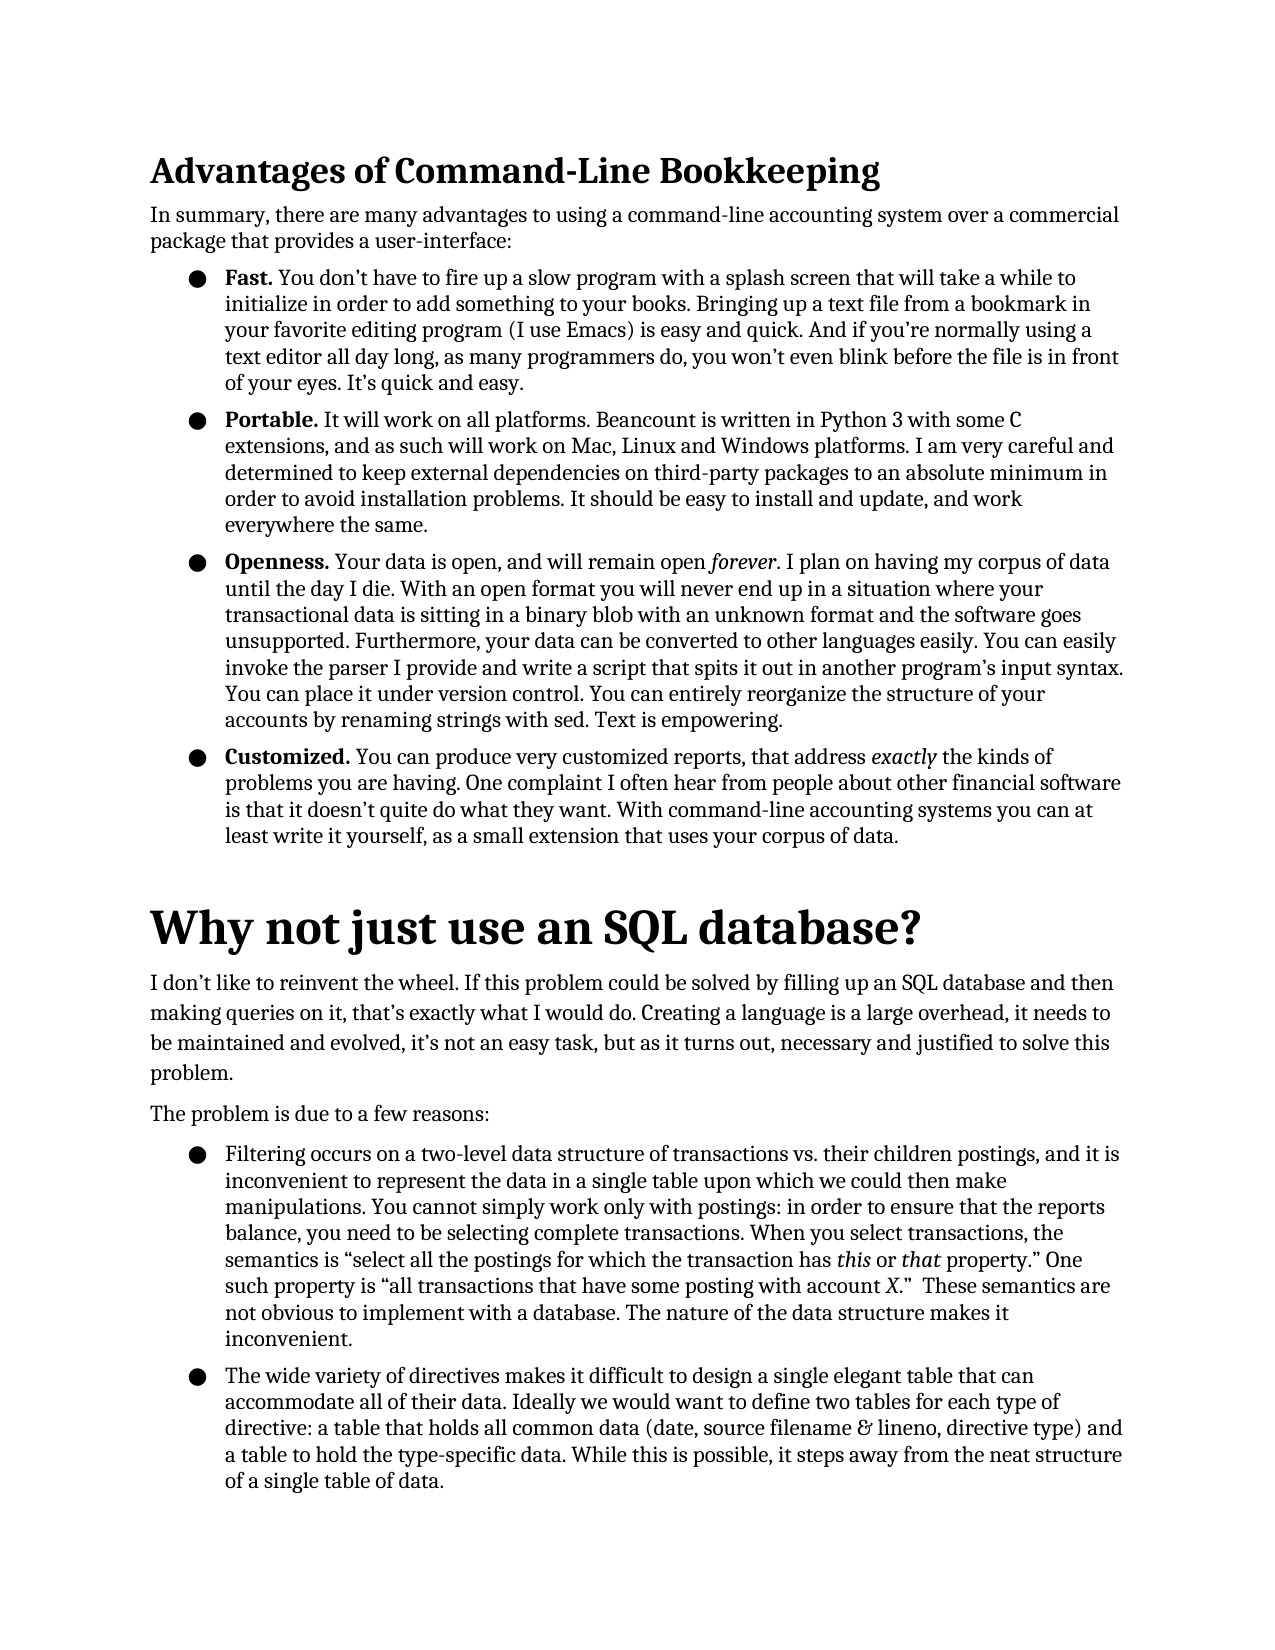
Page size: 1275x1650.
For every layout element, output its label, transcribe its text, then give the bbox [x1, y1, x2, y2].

list Portable. It will work on all platforms. Beancount is written in Python 3 with some C extensions, and as such will work on Mac, Linux and Windows platforms. I am very careful and determined to keep external dependencies on third-party packages to an absolute minimum in order to avoid installation problems. It should be easy to install and update, and work everywhere the same. [187, 407, 1125, 538]
list Filtering occurs on a two-level data structure of transactions vs. their children postings, and it is inconvenient to represent the data in a single table upon which we could then make manipulations. You cannot simply work only with postings: in order to ensure that the reports balance, you need to be selecting complete transactions. When you select transactions, the semantics is “select all the postings for which the transaction has this or that property.” One such property is “all transactions that have some posting with account X.” These semantics are not obvious to implement with a database. The nature of the data structure makes it inconvenient. [187, 1141, 1125, 1352]
subtitle Advantages of Command-Line Bookkeeping [150, 150, 1125, 193]
subtitle Why not just use an SQL database? [150, 899, 1125, 957]
list The wide variety of directives makes it difficult to design a single elegant table that can accommodate all of their data. Ideally we would want to define two tables for each type of directive: a table that holds all common data (date, source filename & lineno, directive type) and a table to hold the type-specific data. While this is possible, it steps away from the neat structure of a single table of data. [187, 1362, 1125, 1494]
list Openness. Your data is open, and will remain open forever. I plan on having my corpus of data until the day I die. With an open format you will never end up in a situation where your transactional data is sitting in a binary blob with an unknown format and the software goes unsupported. Furthermore, your data can be converted to other languages easily. You can easily invoke the parser I provide and write a script that spits it out in another program’s input syntax. You can place it under version control. You can entirely reorganize the structure of your accounts by renaming strings with sed. Text is empowering. [187, 549, 1125, 733]
text I don’t like to reinvent the wheel. If this problem could be solved by filling up an SQL database and then making queries on it, that’s exactly what I would do. Creating a language is a large overhead, it needs to be maintained and evolved, it’s not an easy task, but as it turns out, necessary and justified to solve this problem. [150, 969, 1125, 1086]
text The problem is due to a few reasons: [150, 1101, 1125, 1127]
list Fast. You don’t have to fire up a slow program with a splash screen that will take a while to initialize in order to add something to your books. Bringing up a text file from a bookmark in your favorite editing program (I use Emacs) is easy and quick. And if you’re normally using a text editor all day long, as many programmers do, you won’t even blink before the file is in front of your eyes. It’s quick and easy. [187, 264, 1125, 396]
text In summary, there are many advantages to using a command-line accounting system over a commercial package that provides a user-interface: [150, 201, 1125, 254]
list Customized. You can produce very customized reports, that address exactly the kinds of problems you are having. One complaint I often hear from people about other financial software is that it doesn’t quite do what they want. With command-line accounting systems you can at least write it yourself, as a small extension that uses your corpus of data. [187, 744, 1125, 849]
